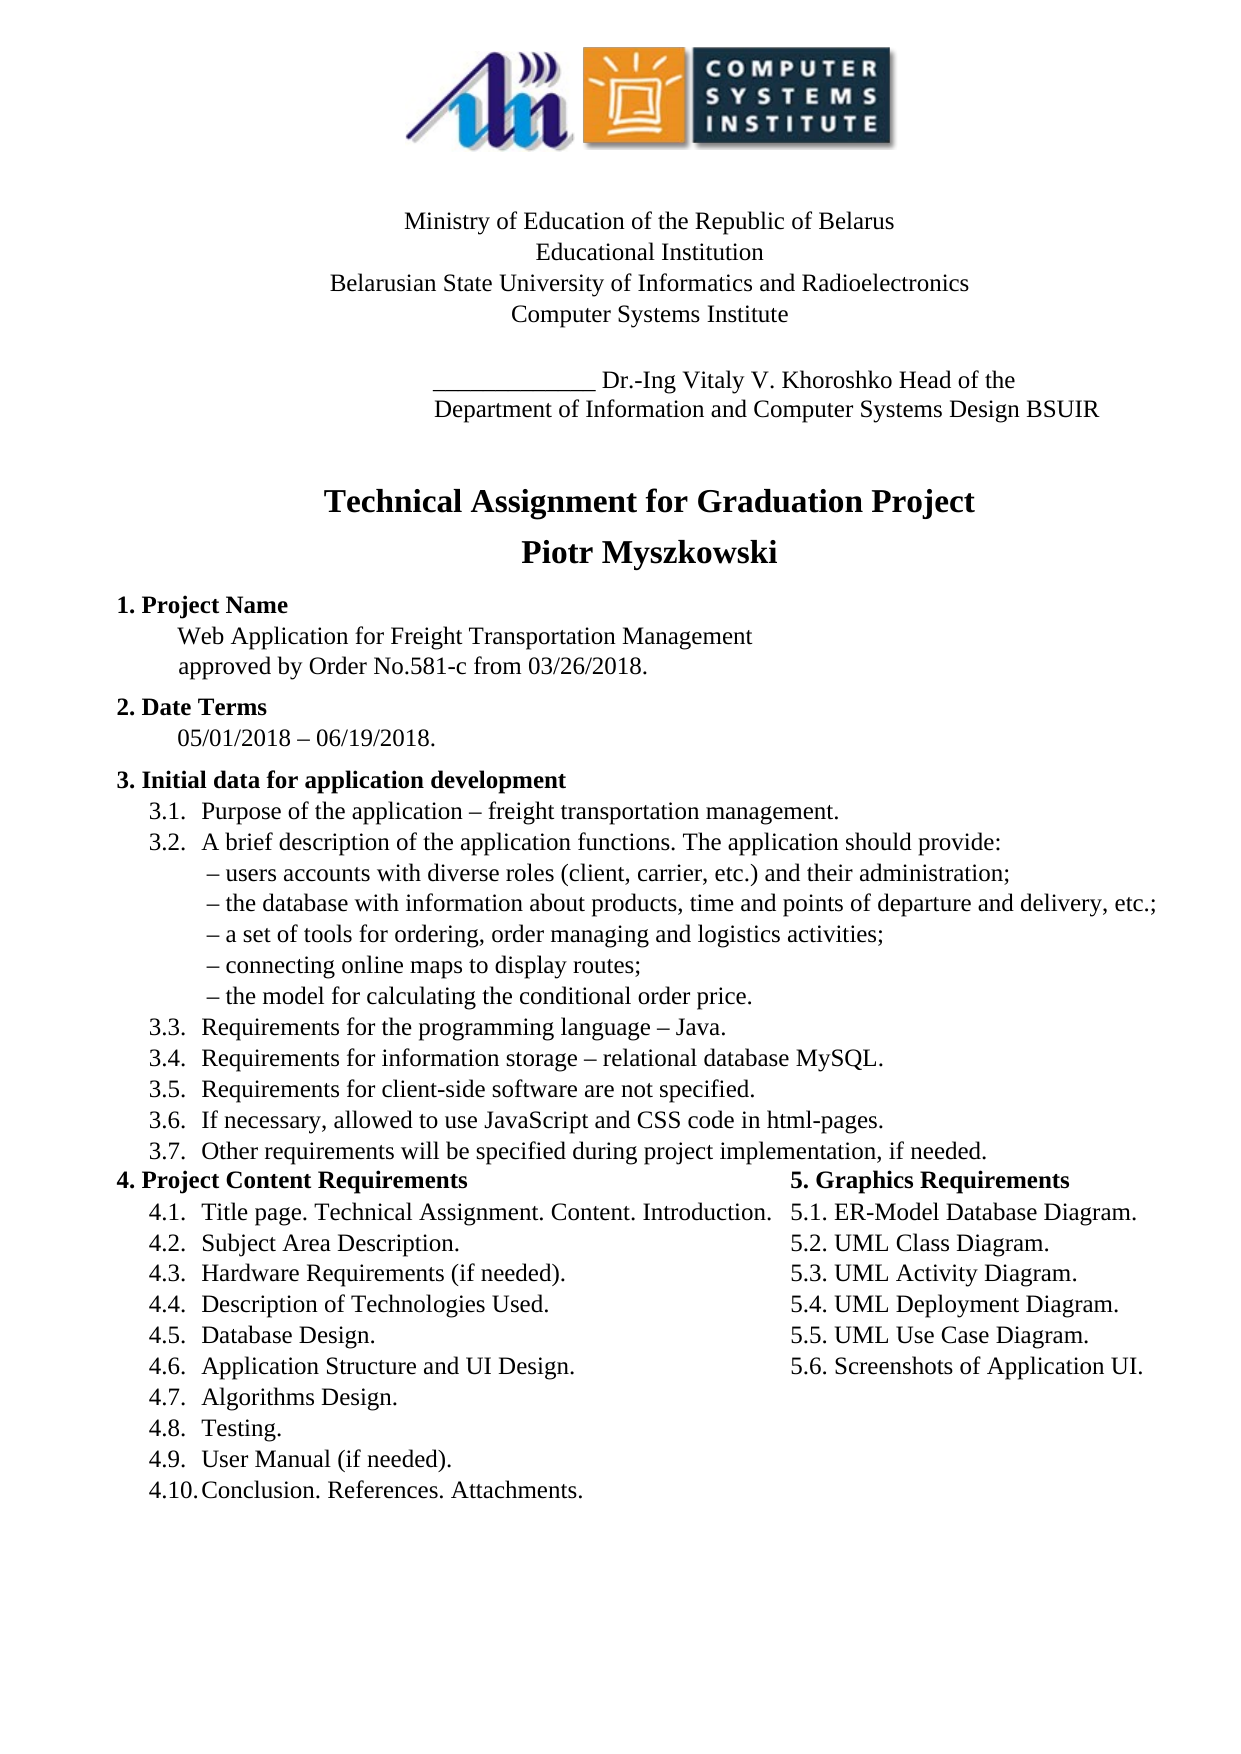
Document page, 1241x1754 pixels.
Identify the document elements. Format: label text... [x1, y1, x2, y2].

list users accounts with diverse roles (client, carrier, etc.) and their administration; [207, 858, 1170, 886]
picture [405, 45, 904, 152]
text Piotr Myszkowski [129, 532, 1170, 571]
list Database Design. 5.5. UML Use Case Diagram. [149, 1320, 1170, 1349]
list Title page. Technical Assignment. Content. Introduction. 5.1. ER-Model Database Diagram. [149, 1197, 1170, 1225]
list Description of Technologies Used. 5.4. UML Deployment Diagram. [149, 1289, 1170, 1318]
list Requirements for the programming language – Java. [149, 1012, 1170, 1041]
text Technical Assignment for Graduation Project [129, 481, 1169, 520]
list User Manual (if needed). [149, 1444, 1170, 1473]
list connecting online maps to display routes; [207, 950, 1170, 979]
list If necessary, allowed to use JavaScript and CSS code in html-pages. [149, 1105, 1170, 1134]
list Application Structure and UI Design. 5.6. Screenshots of Application UI. [149, 1351, 1170, 1380]
text Belarusian State University of Informatics and Radioelectronics [329, 268, 1170, 297]
list Purpose of the application – freight transportation management. [149, 796, 1170, 824]
list Project Content Requirements 5. Graphics Requirements [116, 1166, 1170, 1194]
text Computer Systems Institute [129, 299, 1170, 328]
list a set of tools for ordering, order managing and logistics activities; [207, 919, 1170, 948]
list A brief description of the application functions. The application should provide: [149, 827, 1170, 855]
text _____________ Dr.-Ing Vitaly V. Khoroshko Head of the Department of Information and Computer Systems Design BSUIR [433, 365, 1109, 423]
list Other requirements will be specified during project implementation, if needed. [149, 1136, 1170, 1165]
list Project Name [116, 590, 1170, 619]
list Subject Area Description. 5.2. UML Class Diagram. [149, 1228, 1170, 1256]
list Requirements for client-side software are not specified. [149, 1074, 1170, 1103]
text Educational Institution [129, 237, 1169, 266]
list Requirements for information storage – relational database MySQL. [149, 1043, 1170, 1072]
text Web Application for Freight Transportation Management approved by Order No.581-c from 03/26/2018. [177, 621, 851, 680]
list the model for calculating the conditional order price. [207, 981, 1170, 1010]
list Initial data for application development [116, 765, 1170, 793]
list Hardware Requirements (if needed). 5.3. UML Activity Diagram. [149, 1258, 1170, 1287]
text 05/01/2018 – 06/19/2018. [177, 723, 1170, 752]
list Testing. [149, 1413, 1170, 1442]
text Ministry of Education of the Republic of Belarus [129, 206, 1169, 234]
list the database with information about products, time and points of departure and delivery, etc.; [207, 888, 1170, 917]
list Algorithms Design. [149, 1382, 1170, 1411]
list Conclusion. References. Attachments. [149, 1475, 1170, 1504]
list Date Terms [116, 692, 1170, 721]
